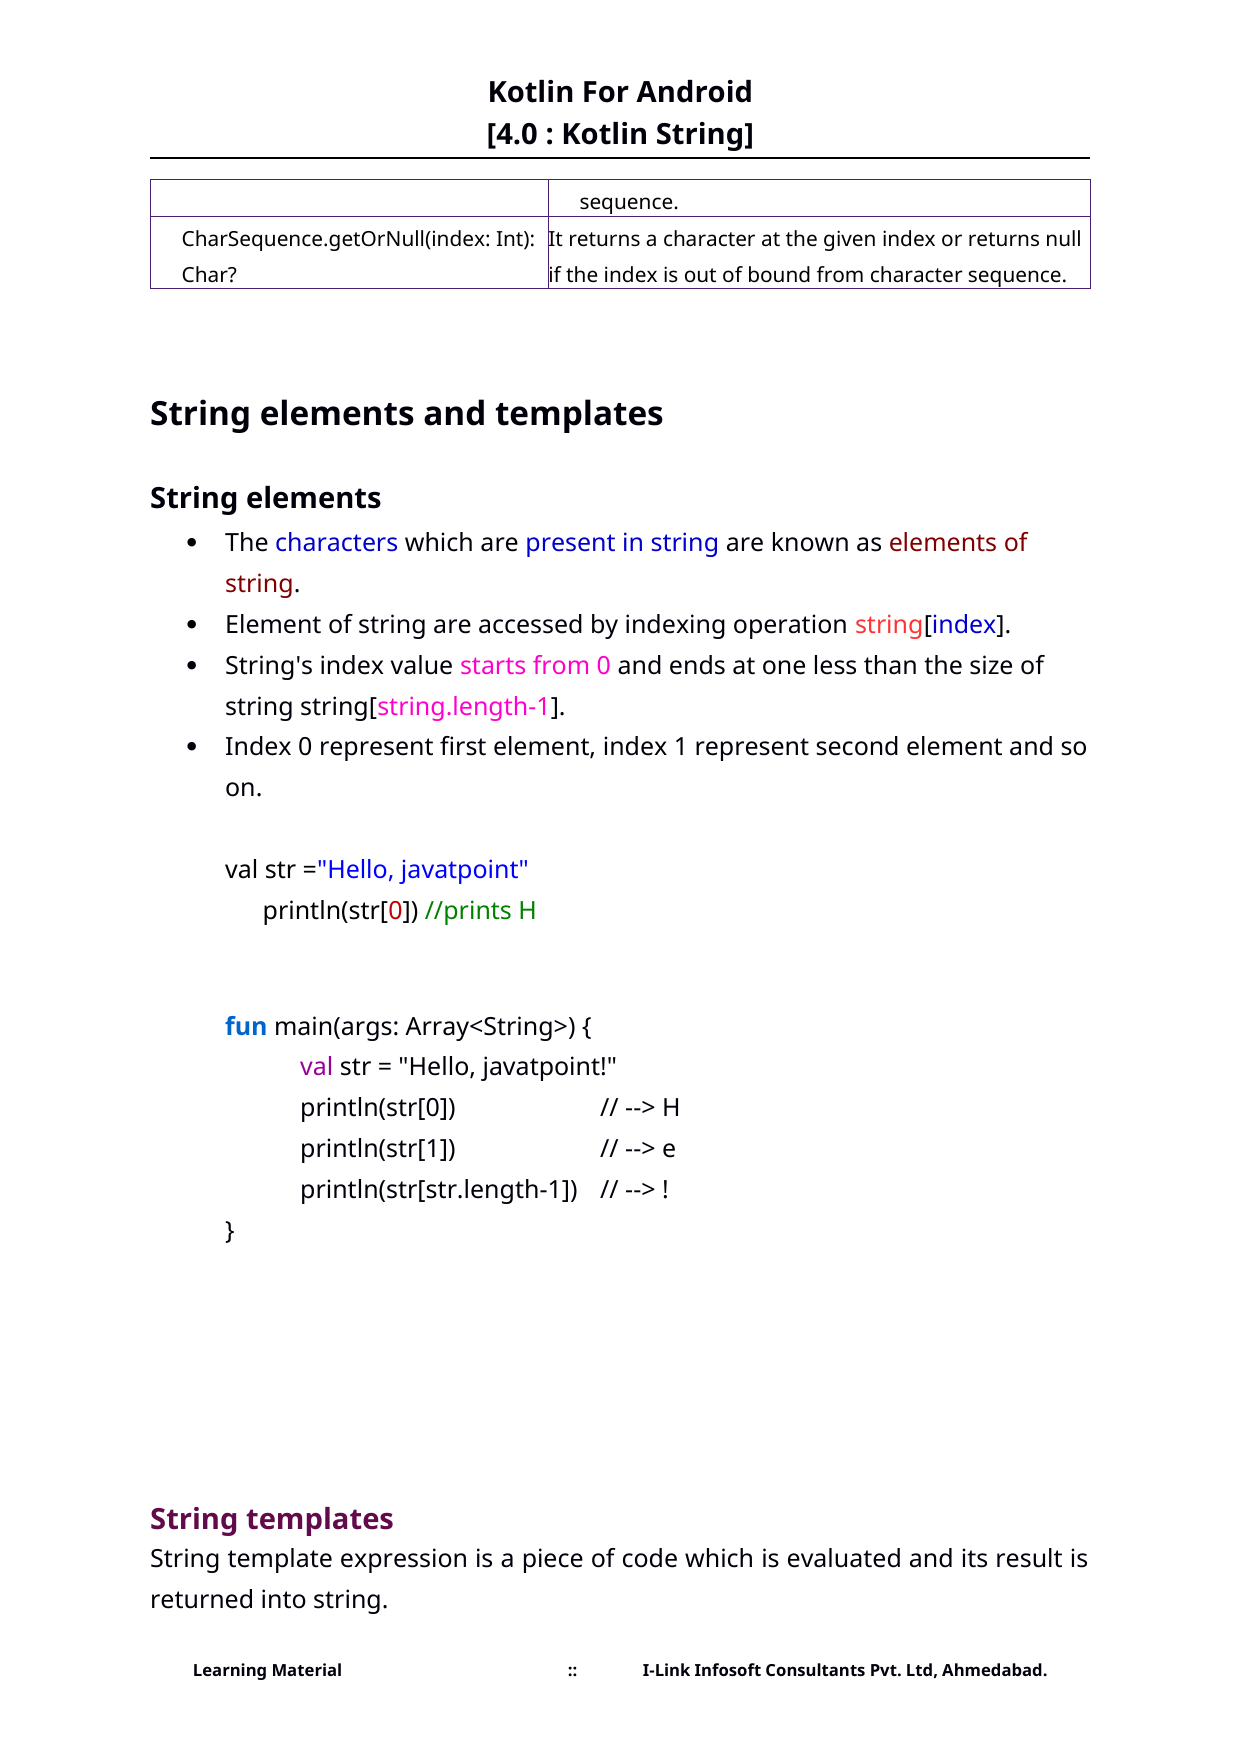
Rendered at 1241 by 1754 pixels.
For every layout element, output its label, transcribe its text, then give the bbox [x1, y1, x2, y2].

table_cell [549, 180, 1090, 216]
text println(str[1]) // --> e [225, 1131, 1090, 1165]
list String's index value starts from 0 and ends at one less than the size of string string[string.length-1]. [187, 647, 1090, 722]
text fun main(args: Array<String>) { [225, 1008, 1090, 1042]
text String elements and templates [150, 389, 1090, 435]
table_cell CharSequence.getOrNull(index: Int): Char? [151, 217, 548, 288]
text } [225, 1212, 1090, 1246]
list Index 0 represent first element, index 1 represent second element and so on. [187, 729, 1090, 804]
text val str ="Hello, javatpoint" [225, 852, 1090, 886]
text println(str[str.length-1]) // --> ! [225, 1171, 1090, 1206]
table_cell It returns a character at the given index or returns null if the index is out of bound from character sequence. [549, 217, 1090, 288]
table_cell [151, 180, 548, 216]
text String elements [150, 477, 1090, 517]
subtitle String templates [150, 1498, 1090, 1538]
text val str = "Hello, javatpoint!" [225, 1049, 1090, 1083]
list Element of string are accessed by indexing operation string[index]. [187, 607, 1090, 641]
list The characters which are present in string are known as elements of string. [187, 525, 1090, 600]
text String template expression is a piece of code which is evaluated and its result is returned into string. [150, 1541, 1090, 1616]
text println(str[0]) // --> H [225, 1090, 1090, 1124]
list println(str[0]) //prints H [262, 892, 1090, 926]
